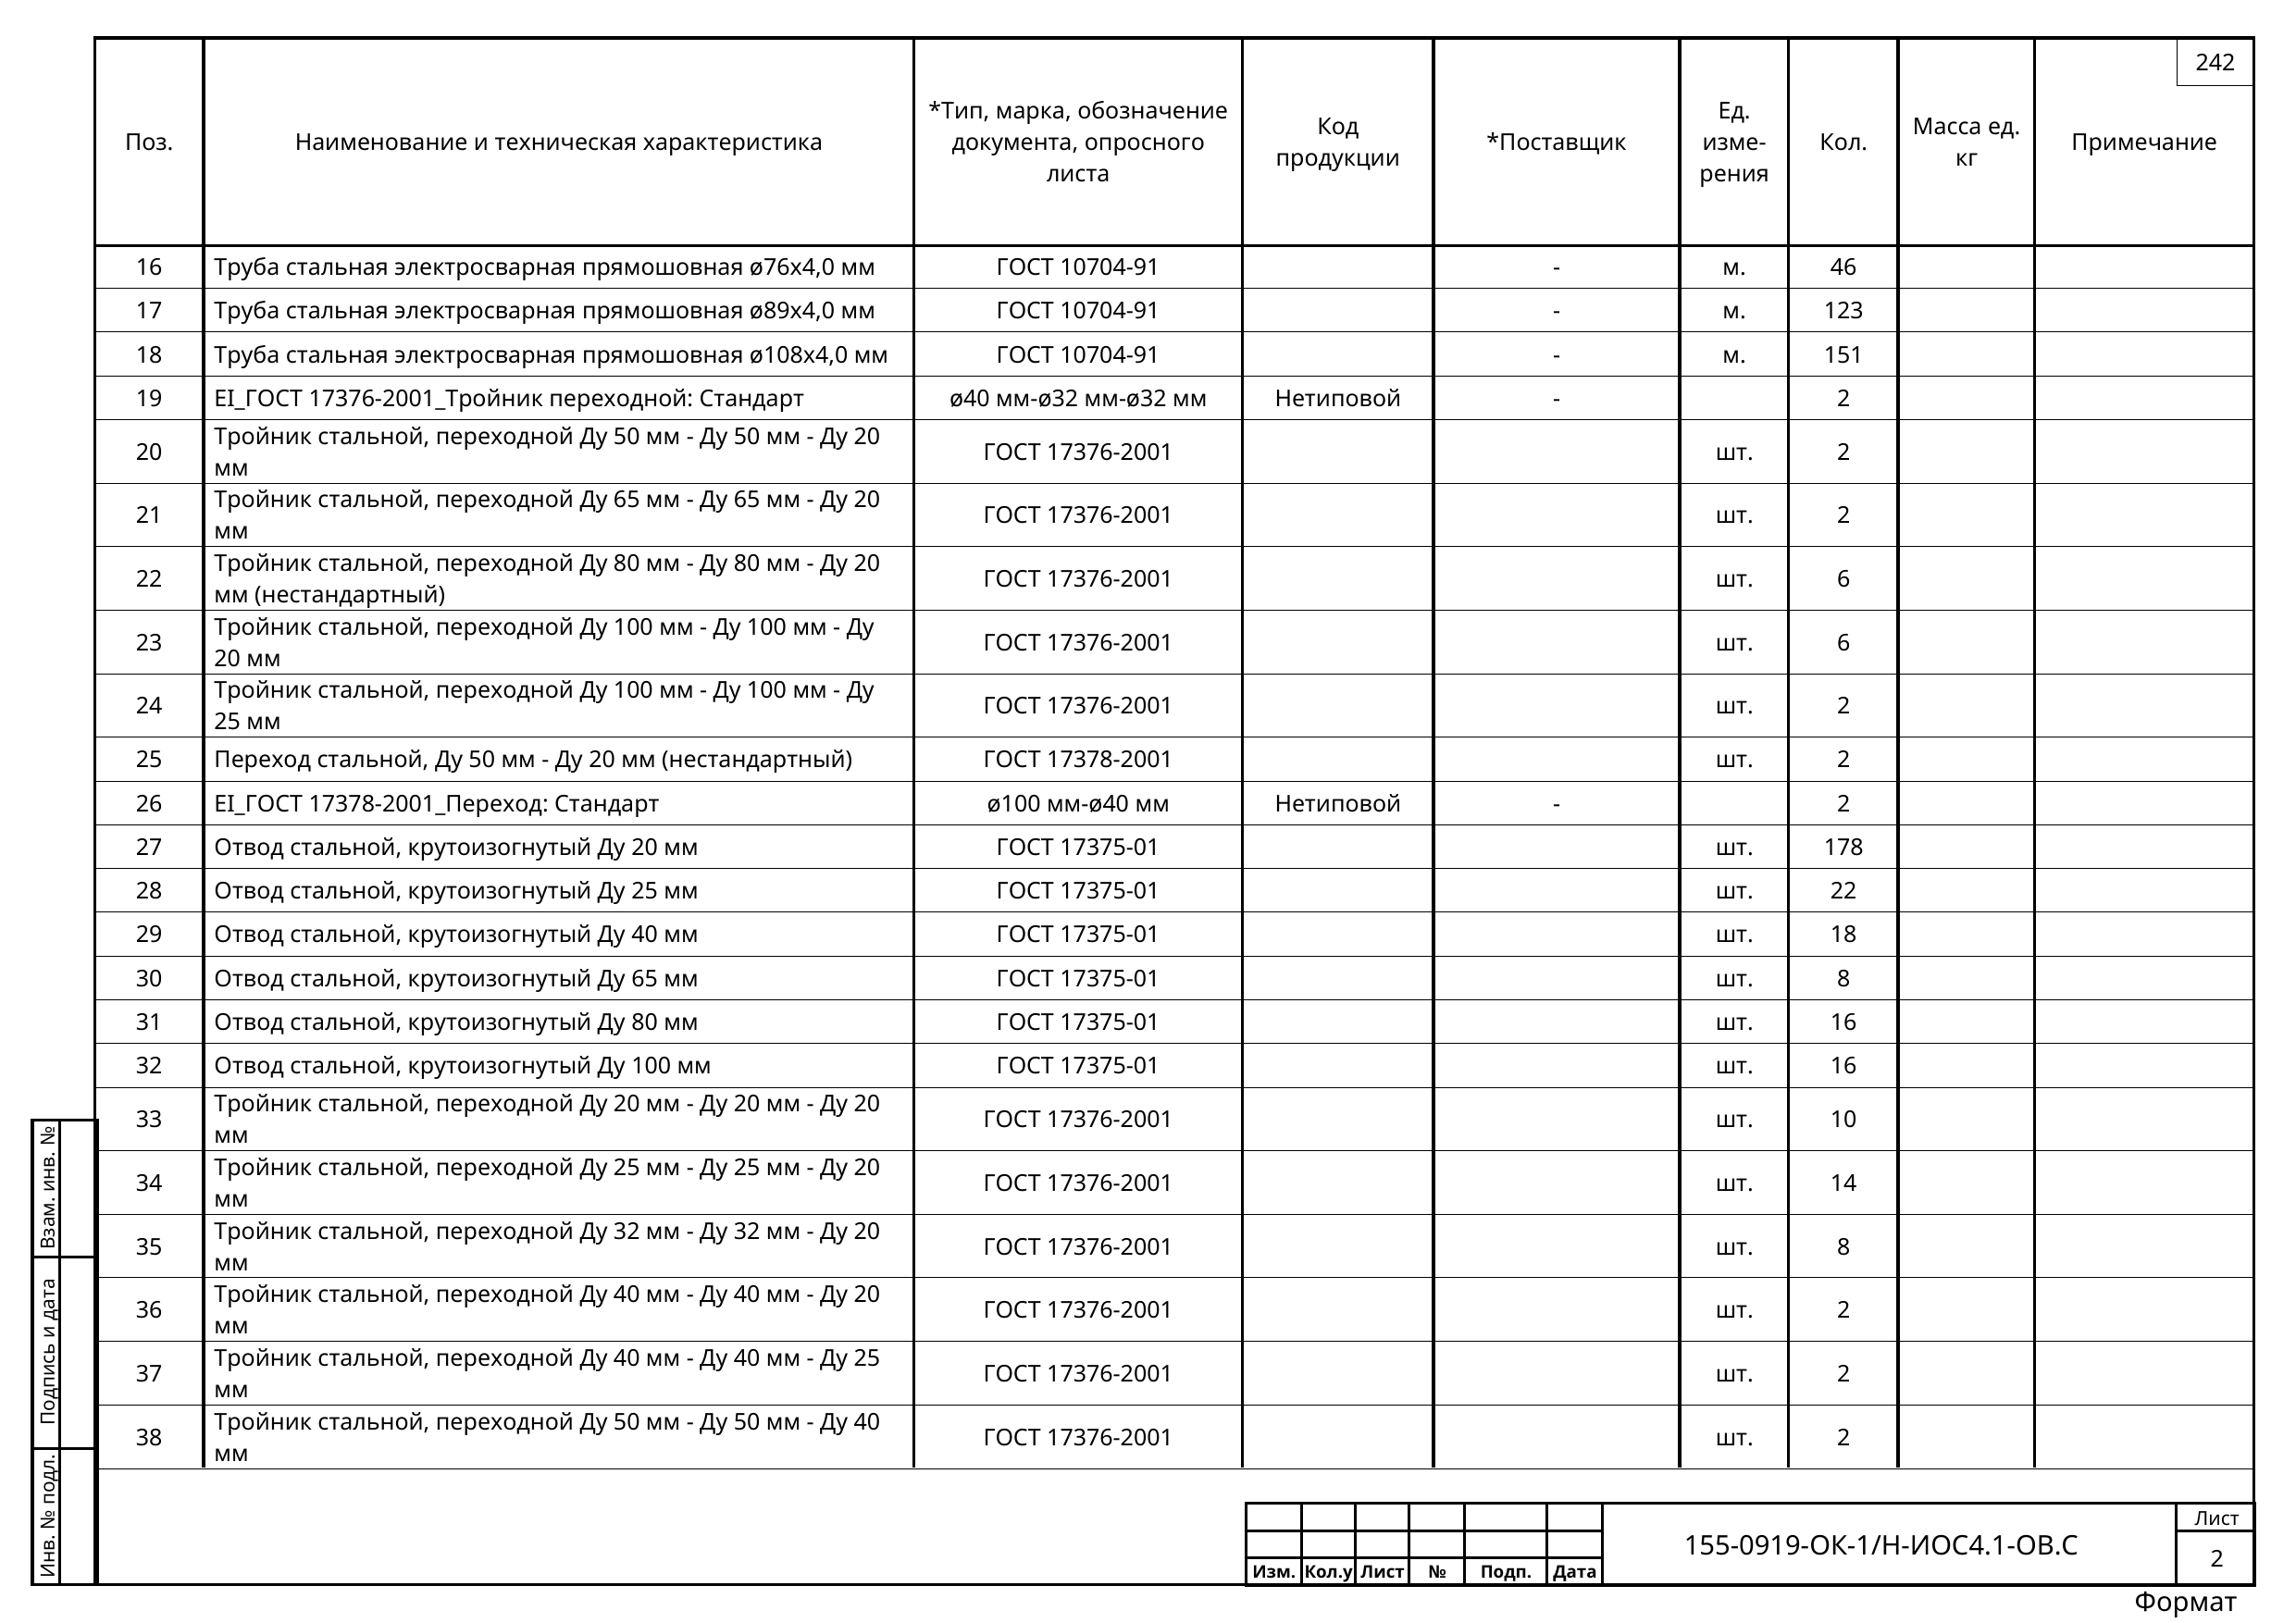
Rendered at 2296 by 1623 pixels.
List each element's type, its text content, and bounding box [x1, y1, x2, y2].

table_cell Отвод стальной, крутоизогнутый Ду 65 мм [205, 957, 912, 999]
table_cell [1900, 1151, 2033, 1214]
table_cell ГОСТ 17376-2001 [915, 420, 1241, 483]
table_cell - [1435, 289, 1678, 331]
table_header Кол. [1790, 40, 1896, 244]
table_cell [1900, 1406, 2033, 1468]
table_cell 46 [1790, 247, 1896, 288]
table_cell 178 [1790, 825, 1896, 868]
table_cell Тройник стальной, переходной Ду 80 мм - Ду 80 мм - Ду 20 мм (нестандартный) [205, 547, 912, 610]
table_cell [1244, 912, 1432, 956]
table_cell [1244, 675, 1432, 737]
table_cell [1435, 675, 1678, 737]
table_cell - [1435, 247, 1678, 288]
table_cell ГОСТ 17378-2001 [915, 737, 1241, 780]
table_cell 2 [1790, 420, 1896, 483]
table_cell [2036, 1000, 2253, 1043]
table_cell [1435, 1278, 1678, 1341]
table_cell 18 [1790, 912, 1896, 956]
table_cell 29 [96, 912, 202, 956]
table_cell Отвод стальной, крутоизогнутый Ду 100 мм [205, 1044, 912, 1086]
table_cell [1435, 1000, 1678, 1043]
table_cell [1435, 869, 1678, 911]
table_cell - [1435, 332, 1678, 376]
table_cell [2036, 825, 2253, 868]
table_cell Труба стальная электросварная прямошовная ø108х4,0 мм [205, 332, 912, 376]
table_cell ГОСТ 17376-2001 [915, 1342, 1241, 1405]
table_cell [2036, 957, 2253, 999]
table_cell Тройник стальной, переходной Ду 50 мм - Ду 50 мм - Ду 40 мм [205, 1406, 912, 1468]
table_cell [1435, 1088, 1678, 1150]
table_cell м. [1682, 247, 1787, 288]
table_cell [1435, 484, 1678, 546]
table_cell [2036, 1278, 2253, 1341]
table_header *Поставщик [1435, 40, 1678, 244]
table_cell - [1435, 782, 1678, 824]
table_cell шт. [1682, 1278, 1787, 1341]
table_cell 30 [96, 957, 202, 999]
table_cell [2036, 611, 2253, 673]
table_header Масса ед. кг [1900, 40, 2033, 244]
table_cell шт. [1682, 1000, 1787, 1043]
table_cell [1900, 1000, 2033, 1043]
table_cell [2036, 377, 2253, 419]
table_cell Тройник стальной, переходной Ду 40 мм - Ду 40 мм - Ду 20 мм [205, 1278, 912, 1341]
table_header Поз. [96, 40, 202, 244]
table_cell [1900, 247, 2033, 288]
table_cell [2036, 1151, 2253, 1214]
table_cell ГОСТ 10704-91 [915, 289, 1241, 331]
table_cell [1900, 1342, 2033, 1405]
table_cell ГОСТ 17376-2001 [915, 1278, 1241, 1341]
table_cell ø100 мм-ø40 мм [915, 782, 1241, 824]
table_cell шт. [1682, 1151, 1787, 1214]
table_cell [2036, 332, 2253, 376]
table_cell Нетиповой [1244, 377, 1432, 419]
table_cell [1244, 825, 1432, 868]
table_cell 25 [96, 737, 202, 780]
table_cell ГОСТ 17375-01 [915, 957, 1241, 999]
table_cell Отвод стальной, крутоизогнутый Ду 20 мм [205, 825, 912, 868]
table_cell [1900, 1278, 2033, 1341]
table_cell [1244, 332, 1432, 376]
table_cell [1244, 1044, 1432, 1086]
table_cell [1900, 912, 2033, 956]
table_cell шт. [1682, 737, 1787, 780]
table_cell [1900, 737, 2033, 780]
table_cell 28 [96, 869, 202, 911]
table_cell 2 [1790, 675, 1896, 737]
table_cell [1900, 957, 2033, 999]
table_cell 26 [96, 782, 202, 824]
table_cell 27 [96, 825, 202, 868]
table_cell [1244, 1215, 1432, 1277]
table_cell шт. [1682, 484, 1787, 546]
table_cell 33 [96, 1088, 202, 1150]
table_cell шт. [1682, 547, 1787, 610]
table_cell [1244, 1278, 1432, 1341]
table_cell Тройник стальной, переходной Ду 100 мм - Ду 100 мм - Ду 25 мм [205, 675, 912, 737]
table_cell шт. [1682, 1342, 1787, 1405]
table_cell 32 [96, 1044, 202, 1086]
table_cell ГОСТ 17376-2001 [915, 1215, 1241, 1277]
table_cell [1244, 957, 1432, 999]
table_cell Тройник стальной, переходной Ду 65 мм - Ду 65 мм - Ду 20 мм [205, 484, 912, 546]
table_cell [1244, 484, 1432, 546]
table_cell 31 [96, 1000, 202, 1043]
table_cell Тройник стальной, переходной Ду 40 мм - Ду 40 мм - Ду 25 мм [205, 1342, 912, 1405]
table_cell ГОСТ 17376-2001 [915, 611, 1241, 673]
table_cell [1244, 869, 1432, 911]
table_cell шт. [1682, 611, 1787, 673]
table_cell 14 [1790, 1151, 1896, 1214]
table_cell [2036, 1215, 2253, 1277]
table_cell [1435, 547, 1678, 610]
table_cell шт. [1682, 957, 1787, 999]
table_cell ГОСТ 10704-91 [915, 332, 1241, 376]
table_cell ГОСТ 17375-01 [915, 1044, 1241, 1086]
table_cell [2036, 289, 2253, 331]
table_cell ГОСТ 17375-01 [915, 912, 1241, 956]
table_cell 38 [96, 1406, 202, 1468]
table_cell [1900, 825, 2033, 868]
table_cell 2 [1790, 377, 1896, 419]
table_cell [1244, 1151, 1432, 1214]
table_cell 2 [1790, 1406, 1896, 1468]
table_cell Тройник стальной, переходной Ду 50 мм - Ду 50 мм - Ду 20 мм [205, 420, 912, 483]
table_cell 6 [1790, 611, 1896, 673]
table_cell [1244, 1000, 1432, 1043]
table_cell 8 [1790, 957, 1896, 999]
table_cell 35 [96, 1215, 202, 1277]
table_cell [2036, 484, 2253, 546]
table_cell [2036, 247, 2253, 288]
table_cell шт. [1682, 1215, 1787, 1277]
table_cell ГОСТ 17376-2001 [915, 1151, 1241, 1214]
table_cell Труба стальная электросварная прямошовная ø76х4,0 мм [205, 247, 912, 288]
table_cell [1900, 377, 2033, 419]
table_cell 16 [1790, 1044, 1896, 1086]
table_cell [1244, 420, 1432, 483]
table_cell 2 [1790, 782, 1896, 824]
table_cell [1900, 420, 2033, 483]
table_cell Отвод стальной, крутоизогнутый Ду 25 мм [205, 869, 912, 911]
table_cell 34 [96, 1151, 202, 1214]
table_cell [2036, 1088, 2253, 1150]
table_cell шт. [1682, 1044, 1787, 1086]
table_cell [1244, 737, 1432, 780]
table_cell 2 [1790, 484, 1896, 546]
table_cell [2036, 420, 2253, 483]
table_cell 21 [96, 484, 202, 546]
table_cell [1435, 1406, 1678, 1468]
table_cell [2036, 1044, 2253, 1086]
table_cell [1682, 377, 1787, 419]
table_cell 18 [96, 332, 202, 376]
table_cell ГОСТ 17376-2001 [915, 547, 1241, 610]
table_cell [1435, 1044, 1678, 1086]
table_header Код продукции [1244, 40, 1432, 244]
table_cell шт. [1682, 825, 1787, 868]
table_cell [2036, 1342, 2253, 1405]
table_header Наименование и техническая характеристика [205, 40, 912, 244]
table_cell [1435, 1342, 1678, 1405]
table_cell Тройник стальной, переходной Ду 32 мм - Ду 32 мм - Ду 20 мм [205, 1215, 912, 1277]
table_cell ГОСТ 17375-01 [915, 869, 1241, 911]
table_cell [1435, 737, 1678, 780]
table_cell 151 [1790, 332, 1896, 376]
table_cell [1244, 611, 1432, 673]
table_cell Труба стальная электросварная прямошовная ø89х4,0 мм [205, 289, 912, 331]
table_cell шт. [1682, 912, 1787, 956]
table_cell [2036, 547, 2253, 610]
table_cell [1435, 825, 1678, 868]
table_cell ГОСТ 10704-91 [915, 247, 1241, 288]
table_cell 6 [1790, 547, 1896, 610]
table_cell [1900, 1044, 2033, 1086]
table_cell Нетиповой [1244, 782, 1432, 824]
table_cell [1900, 484, 2033, 546]
table_cell Переход стальной, Ду 50 мм - Ду 20 мм (нестандартный) [205, 737, 912, 780]
table_cell [1244, 547, 1432, 610]
table_cell [2036, 737, 2253, 780]
table_cell [1900, 611, 2033, 673]
table_cell [1244, 247, 1432, 288]
table_cell Тройник стальной, переходной Ду 20 мм - Ду 20 мм - Ду 20 мм [205, 1088, 912, 1150]
table_cell [1244, 1406, 1432, 1468]
table_cell [1435, 1151, 1678, 1214]
table_cell 16 [1790, 1000, 1896, 1043]
table_cell Отвод стальной, крутоизогнутый Ду 80 мм [205, 1000, 912, 1043]
table_cell [2036, 1406, 2253, 1468]
table_header *Тип, марка, обозначение документа, опросного листа [915, 40, 1241, 244]
table_cell [1900, 1215, 2033, 1277]
table_cell [2036, 912, 2253, 956]
table_cell 2 [1790, 737, 1896, 780]
table_header Примечание [2036, 40, 2253, 244]
table_cell [1244, 289, 1432, 331]
table_cell - [1435, 377, 1678, 419]
table_cell 10 [1790, 1088, 1896, 1150]
table_cell [1435, 912, 1678, 956]
table_cell 37 [96, 1342, 202, 1405]
table_cell [2036, 675, 2253, 737]
table_cell ГОСТ 17376-2001 [915, 484, 1241, 546]
table_cell 23 [96, 611, 202, 673]
table_cell ГОСТ 17376-2001 [915, 1406, 1241, 1468]
table_cell шт. [1682, 869, 1787, 911]
table_cell EI_ГОСТ 17378-2001_Переход: Стандарт [205, 782, 912, 824]
table_cell [2036, 869, 2253, 911]
table_cell Тройник стальной, переходной Ду 100 мм - Ду 100 мм - Ду 20 мм [205, 611, 912, 673]
table_cell [1435, 420, 1678, 483]
table_cell м. [1682, 332, 1787, 376]
table_cell [1900, 332, 2033, 376]
table_cell 36 [96, 1278, 202, 1341]
table_cell ГОСТ 17375-01 [915, 825, 1241, 868]
table_cell [1900, 1088, 2033, 1150]
table_cell 2 [1790, 1278, 1896, 1341]
table_cell [1900, 289, 2033, 331]
table_cell м. [1682, 289, 1787, 331]
table_cell [1682, 782, 1787, 824]
table_cell 2 [1790, 1342, 1896, 1405]
table_cell [1900, 547, 2033, 610]
table_header Ед. изме-рения [1682, 40, 1787, 244]
table_cell Тройник стальной, переходной Ду 25 мм - Ду 25 мм - Ду 20 мм [205, 1151, 912, 1214]
table_cell шт. [1682, 1406, 1787, 1468]
table_cell ГОСТ 17376-2001 [915, 1088, 1241, 1150]
table_cell 24 [96, 675, 202, 737]
table_cell шт. [1682, 420, 1787, 483]
table_cell [1435, 611, 1678, 673]
table_cell шт. [1682, 1088, 1787, 1150]
table_cell [2036, 782, 2253, 824]
table_cell [1435, 1215, 1678, 1277]
table_cell ГОСТ 17375-01 [915, 1000, 1241, 1043]
table_cell 22 [1790, 869, 1896, 911]
table_cell [1244, 1088, 1432, 1150]
table_cell 20 [96, 420, 202, 483]
table_cell шт. [1682, 675, 1787, 737]
table_cell 16 [96, 247, 202, 288]
table_cell ГОСТ 17376-2001 [915, 675, 1241, 737]
table_cell [1435, 957, 1678, 999]
table_cell [1900, 675, 2033, 737]
table_cell 19 [96, 377, 202, 419]
table_cell EI_ГОСТ 17376-2001_Тройник переходной: Стандарт [205, 377, 912, 419]
table_cell 123 [1790, 289, 1896, 331]
table_cell Отвод стальной, крутоизогнутый Ду 40 мм [205, 912, 912, 956]
table_cell [1900, 869, 2033, 911]
table_cell 8 [1790, 1215, 1896, 1277]
table_cell [1900, 782, 2033, 824]
table_cell 17 [96, 289, 202, 331]
table_cell ø40 мм-ø32 мм-ø32 мм [915, 377, 1241, 419]
table_cell 22 [96, 547, 202, 610]
table_cell [1244, 1342, 1432, 1405]
